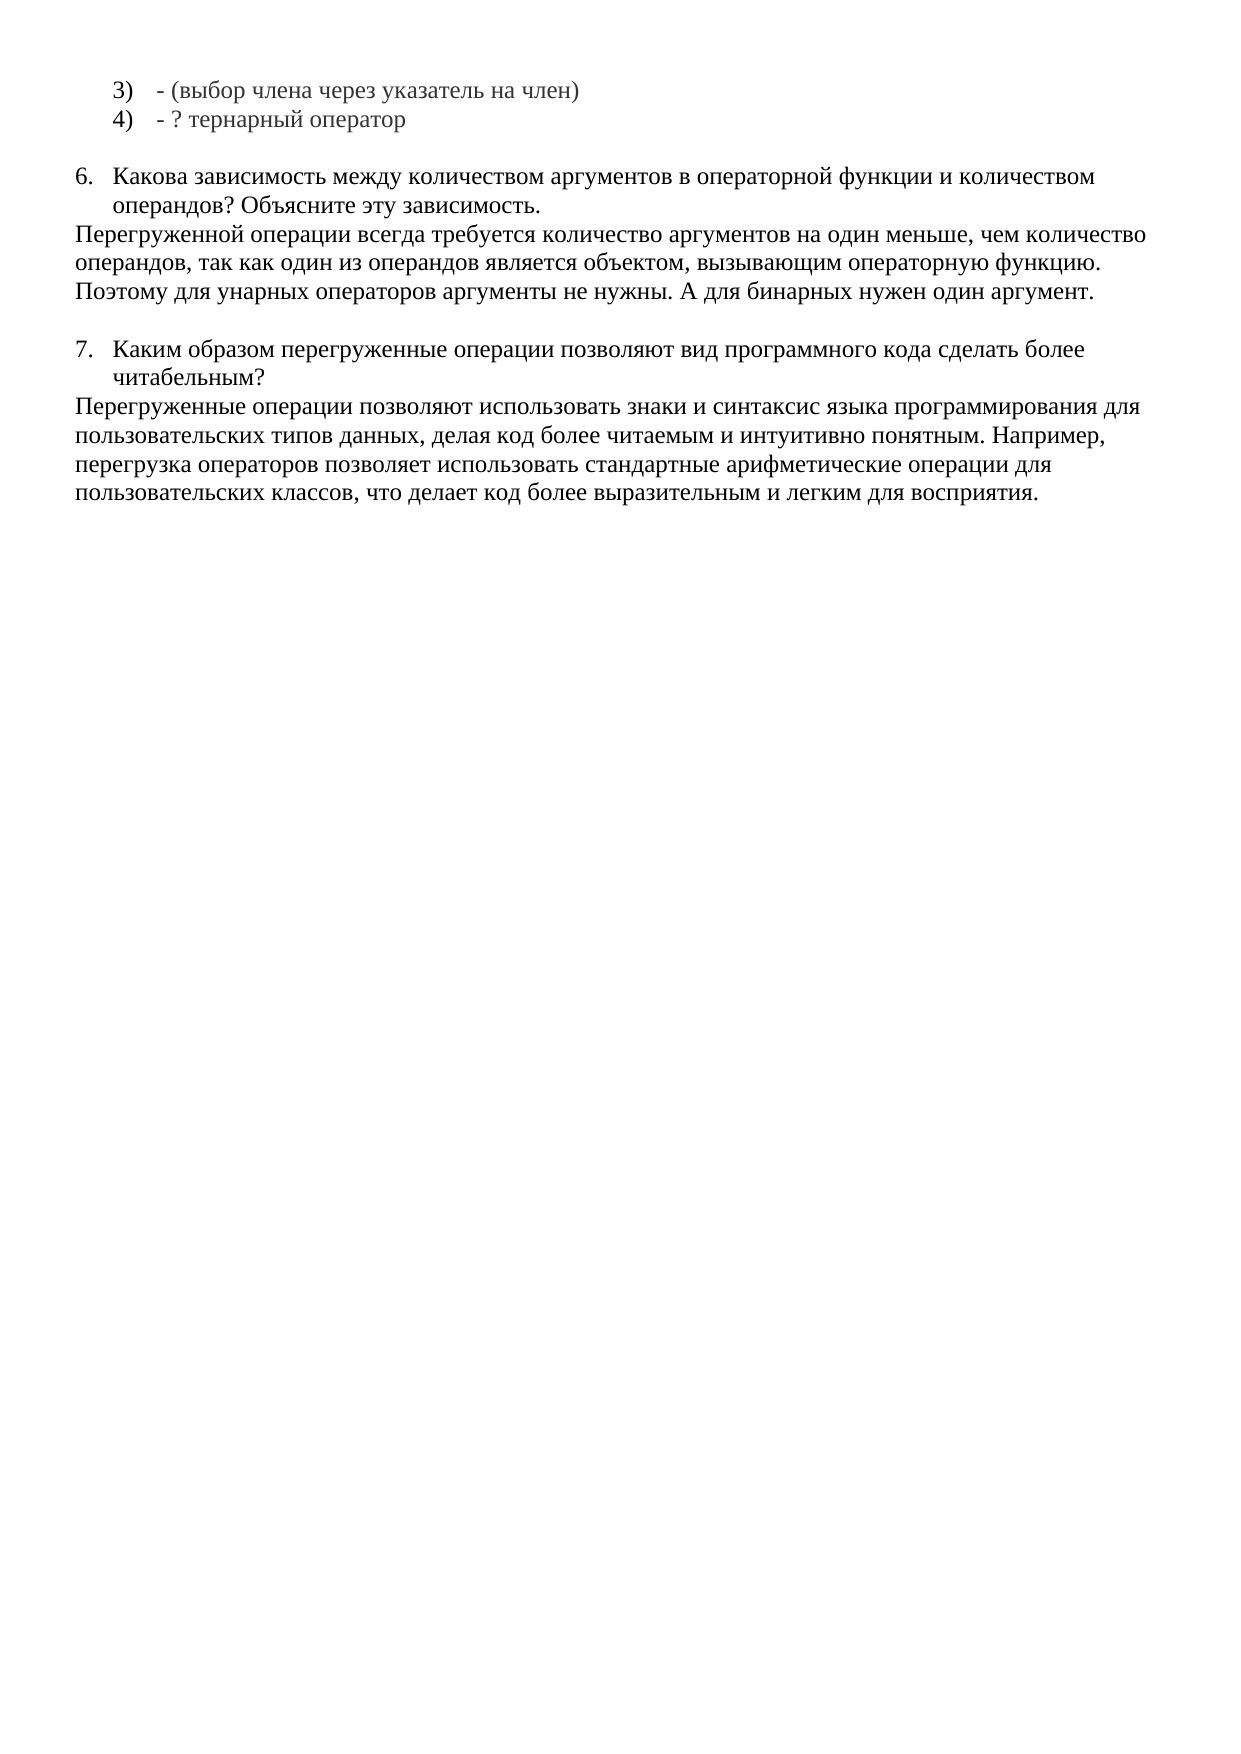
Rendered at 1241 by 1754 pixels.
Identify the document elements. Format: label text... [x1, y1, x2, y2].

list Какова зависимость между количеством аргументов в операторной функции и количеством операндов? Объясните эту зависимость. [75, 161, 1165, 219]
list - (выбор члена через указатель на член) [112, 75, 1165, 104]
text Перегруженной операции всегда требуется количество аргументов на один меньше, чем количество операндов, так как один из операндов является объектом, вызывающим операторную функцию. Поэтому для унарных операторов аргументы не нужны. А для бинарных нужен один аргумент. [75, 219, 1165, 305]
text Перегруженные операции позволяют использовать знаки и синтаксис языка программирования для пользовательских типов данных, делая код более читаемым и интуитивно понятным. Например, перегрузка операторов позволяет использовать стандартные арифметические операции для пользовательских классов, что делает код более выразительным и легким для восприятия. [75, 391, 1165, 506]
list Каким образом перегруженные операции позволяют вид программного кода сделать более читабельным? [75, 334, 1165, 391]
list - ? тернарный оператор [112, 104, 1165, 132]
